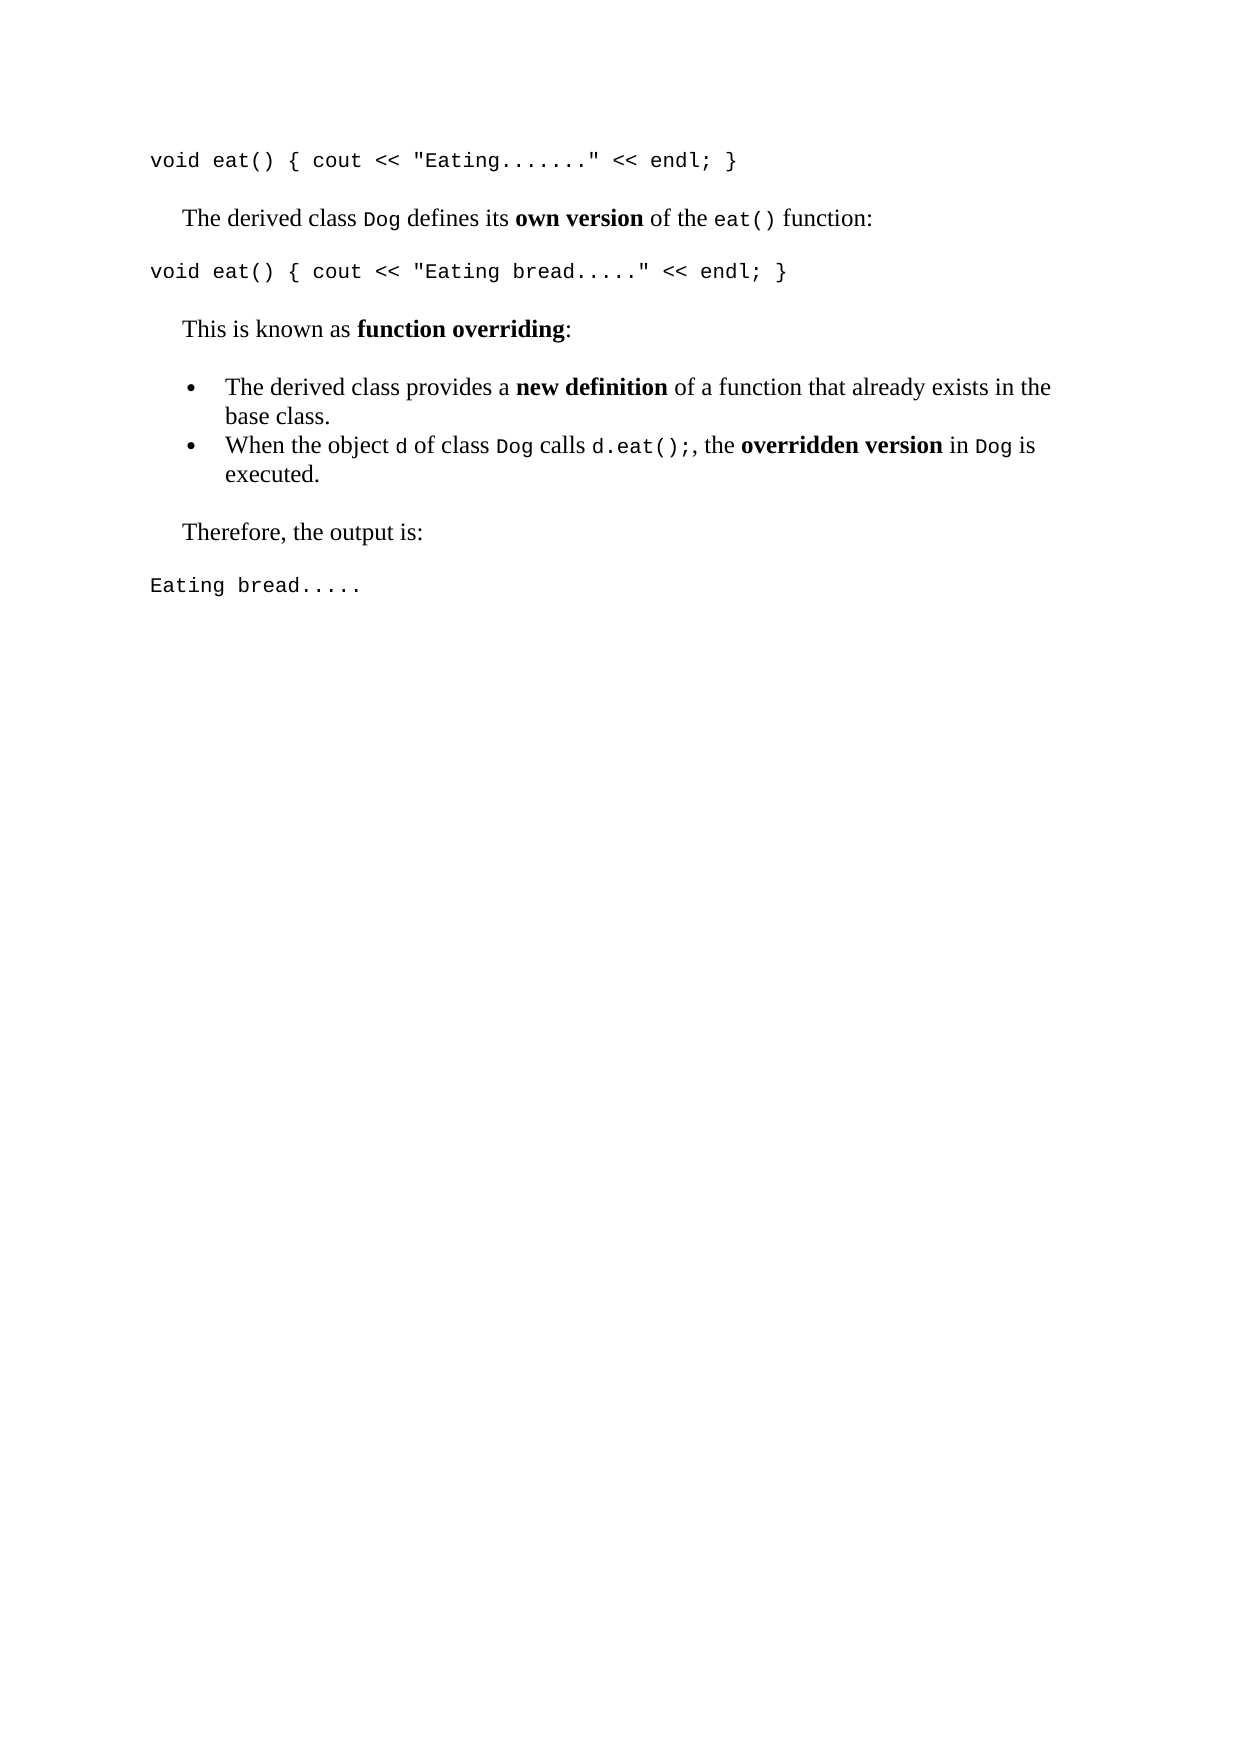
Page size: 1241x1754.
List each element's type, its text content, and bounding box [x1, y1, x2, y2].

text void eat() { cout << "Eating......." << endl; } [150, 150, 1090, 174]
text  The derived class Dog defines its own version of the eat() function: [150, 203, 1090, 232]
list When the object d of class Dog calls d.eat();, the overridden version in Dog is executed. [187, 430, 1090, 488]
text  This is known as function overriding: [150, 314, 1090, 343]
list The derived class provides a new definition of a function that already exists in the base class. [187, 372, 1090, 430]
text  Therefore, the output is: [150, 517, 1090, 546]
text void eat() { cout << "Eating bread....." << endl; } [150, 262, 1090, 285]
text Eating bread..... [150, 575, 1090, 599]
